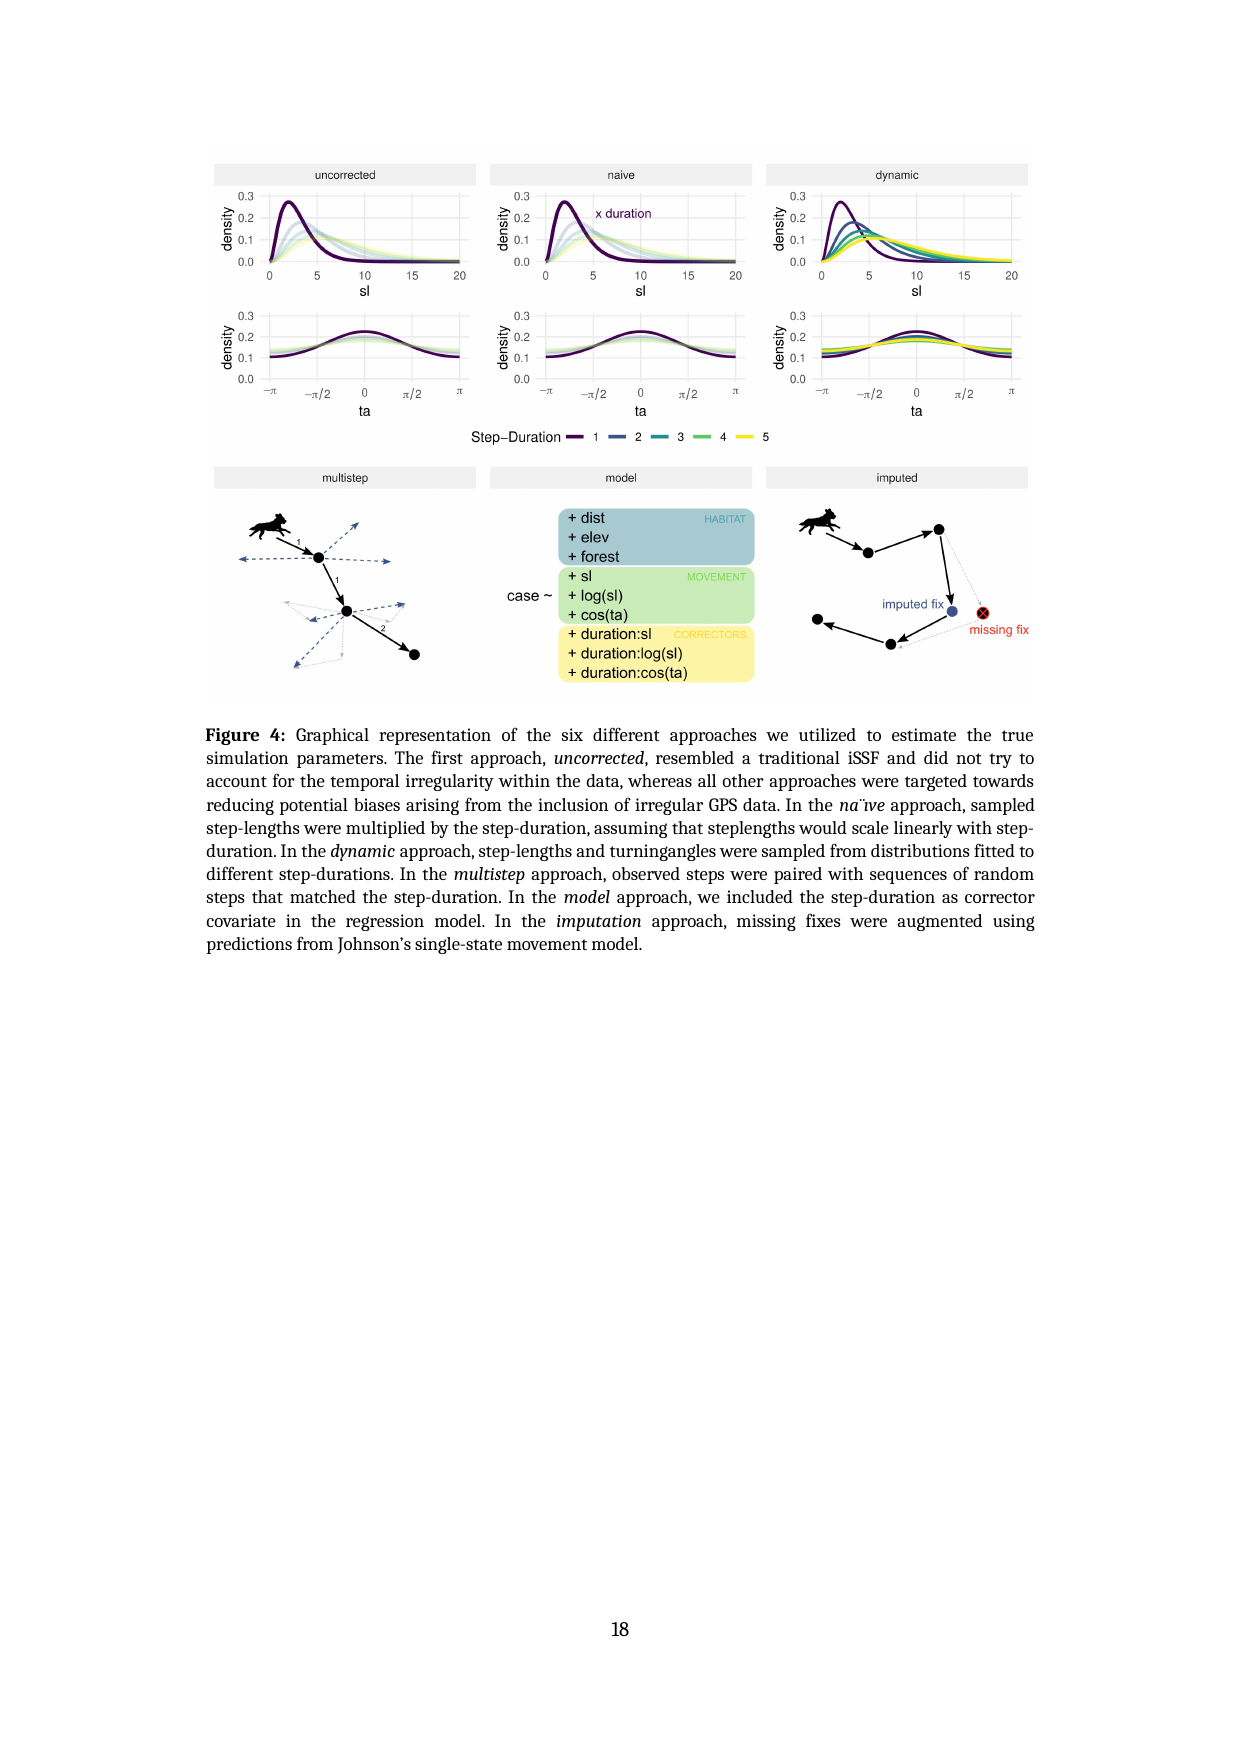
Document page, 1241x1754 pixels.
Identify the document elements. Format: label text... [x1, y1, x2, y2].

text Figure 4: Graphical representation of the six different approaches we utilized to estimate the true simulation parameters. The first approach, uncorrected, resembled a traditional iSSF and did not try to account for the temporal irregularity within the data, whereas all other approaches were targeted towards reducing potential biases arising from the inclusion of irregular GPS data. In the na¨ıve approach, sampled step-lengths were multiplied by the step-duration, assuming that steplengths would scale linearly with step-duration. In the dynamic approach, step-lengths and turningangles were sampled from distributions fitted to different step-durations. In the multistep approach, observed steps were paired with sequences of random steps that matched the step-duration. In the model approach, we included the step-duration as corrector covariate in the regression model. In the imputation approach, missing fixes were augmented using predictions from Johnson’s single-state movement model. [205, 724, 1035, 955]
picture [206, 147, 1034, 699]
